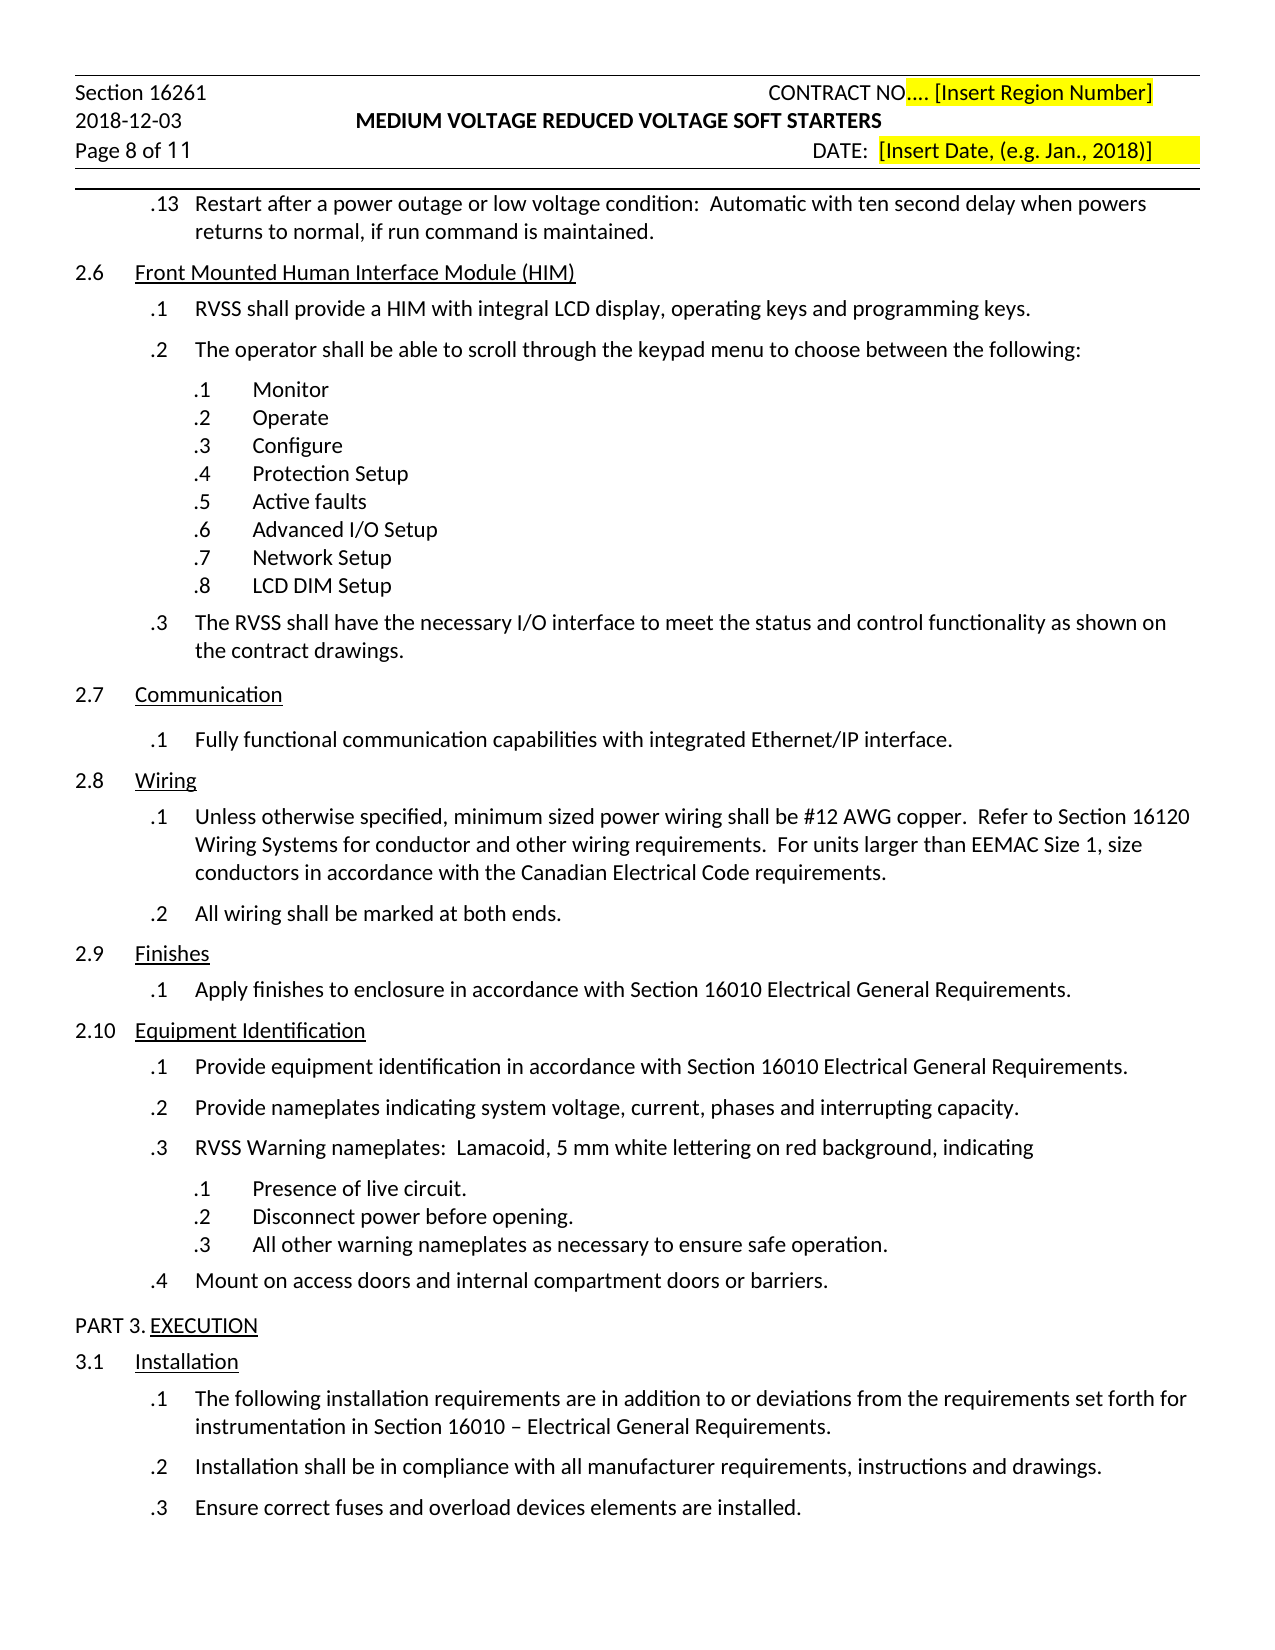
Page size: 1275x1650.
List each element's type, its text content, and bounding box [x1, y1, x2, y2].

subtitle Front Mounted Human Interface Module (HIM) [75, 258, 1200, 286]
subtitle Equipment Identification [75, 1016, 1200, 1044]
subtitle Installation shall be in compliance with all manufacturer requirements, instructions and drawings. [150, 1452, 1200, 1480]
subtitle Finishes [75, 939, 1200, 967]
subtitle EXECUTION [75, 1311, 1200, 1339]
subtitle Mount on access doors and internal compartment doors or barriers. [150, 1266, 1200, 1294]
subtitle RVSS Warning nameplates: Lamacoid, 5 mm white lettering on red background, indicating [150, 1133, 1200, 1162]
subtitle RVSS shall provide a HIM with integral LCD display, operating keys and programming keys. [150, 294, 1200, 322]
subtitle The RVSS shall have the necessary I/O interface to meet the status and control functionality as shown on the contract drawings. [150, 608, 1200, 664]
subtitle Wiring [75, 766, 1200, 794]
subtitle Fully functional communication capabilities with integrated Ethernet/IP interface. [150, 725, 1200, 753]
subtitle Operate [193, 403, 1200, 431]
subtitle Ensure correct fuses and overload devices elements are installed. [150, 1493, 1200, 1521]
subtitle Protection Setup [193, 459, 1200, 487]
subtitle All other warning nameplates as necessary to ensure safe operation. [193, 1230, 1200, 1258]
subtitle Network Setup [193, 543, 1200, 572]
subtitle Installation [75, 1347, 1200, 1376]
subtitle The following installation requirements are in addition to or deviations from the requirements set forth for instrumentation in Section 16010 – Electrical General Requirements. [150, 1384, 1200, 1440]
subtitle Configure [193, 431, 1200, 459]
subtitle Apply finishes to enclosure in accordance with Section 16010 Electrical General Requirements. [150, 976, 1200, 1004]
subtitle Provide equipment identification in accordance with Section 16010 Electrical General Requirements. [150, 1052, 1200, 1081]
subtitle LCD DIM Setup [193, 572, 1200, 599]
subtitle Communication [75, 681, 1200, 709]
subtitle Disconnect power before opening. [193, 1202, 1200, 1230]
subtitle Monitor [193, 375, 1200, 403]
subtitle Advanced I/O Setup [193, 516, 1200, 543]
subtitle Presence of live circuit. [193, 1174, 1200, 1202]
subtitle All wiring shall be marked at both ends. [150, 899, 1200, 927]
subtitle Provide nameplates indicating system voltage, current, phases and interrupting capacity. [150, 1093, 1200, 1121]
subtitle Restart after a power outage or low voltage condition: Automatic with ten second delay when powers returns to normal, if run command is maintained. [150, 190, 1200, 246]
subtitle Unless otherwise specified, minimum sized power wiring shall be #12 AWG copper. Refer to Section 16120 Wiring Systems for conductor and other wiring requirements. For units larger than EEMAC Size 1, size conductors in accordance with the Canadian Electrical Code requirements. [150, 802, 1200, 886]
subtitle The operator shall be able to scroll through the keypad menu to choose between the following: [150, 335, 1200, 363]
subtitle Active faults [193, 487, 1200, 516]
